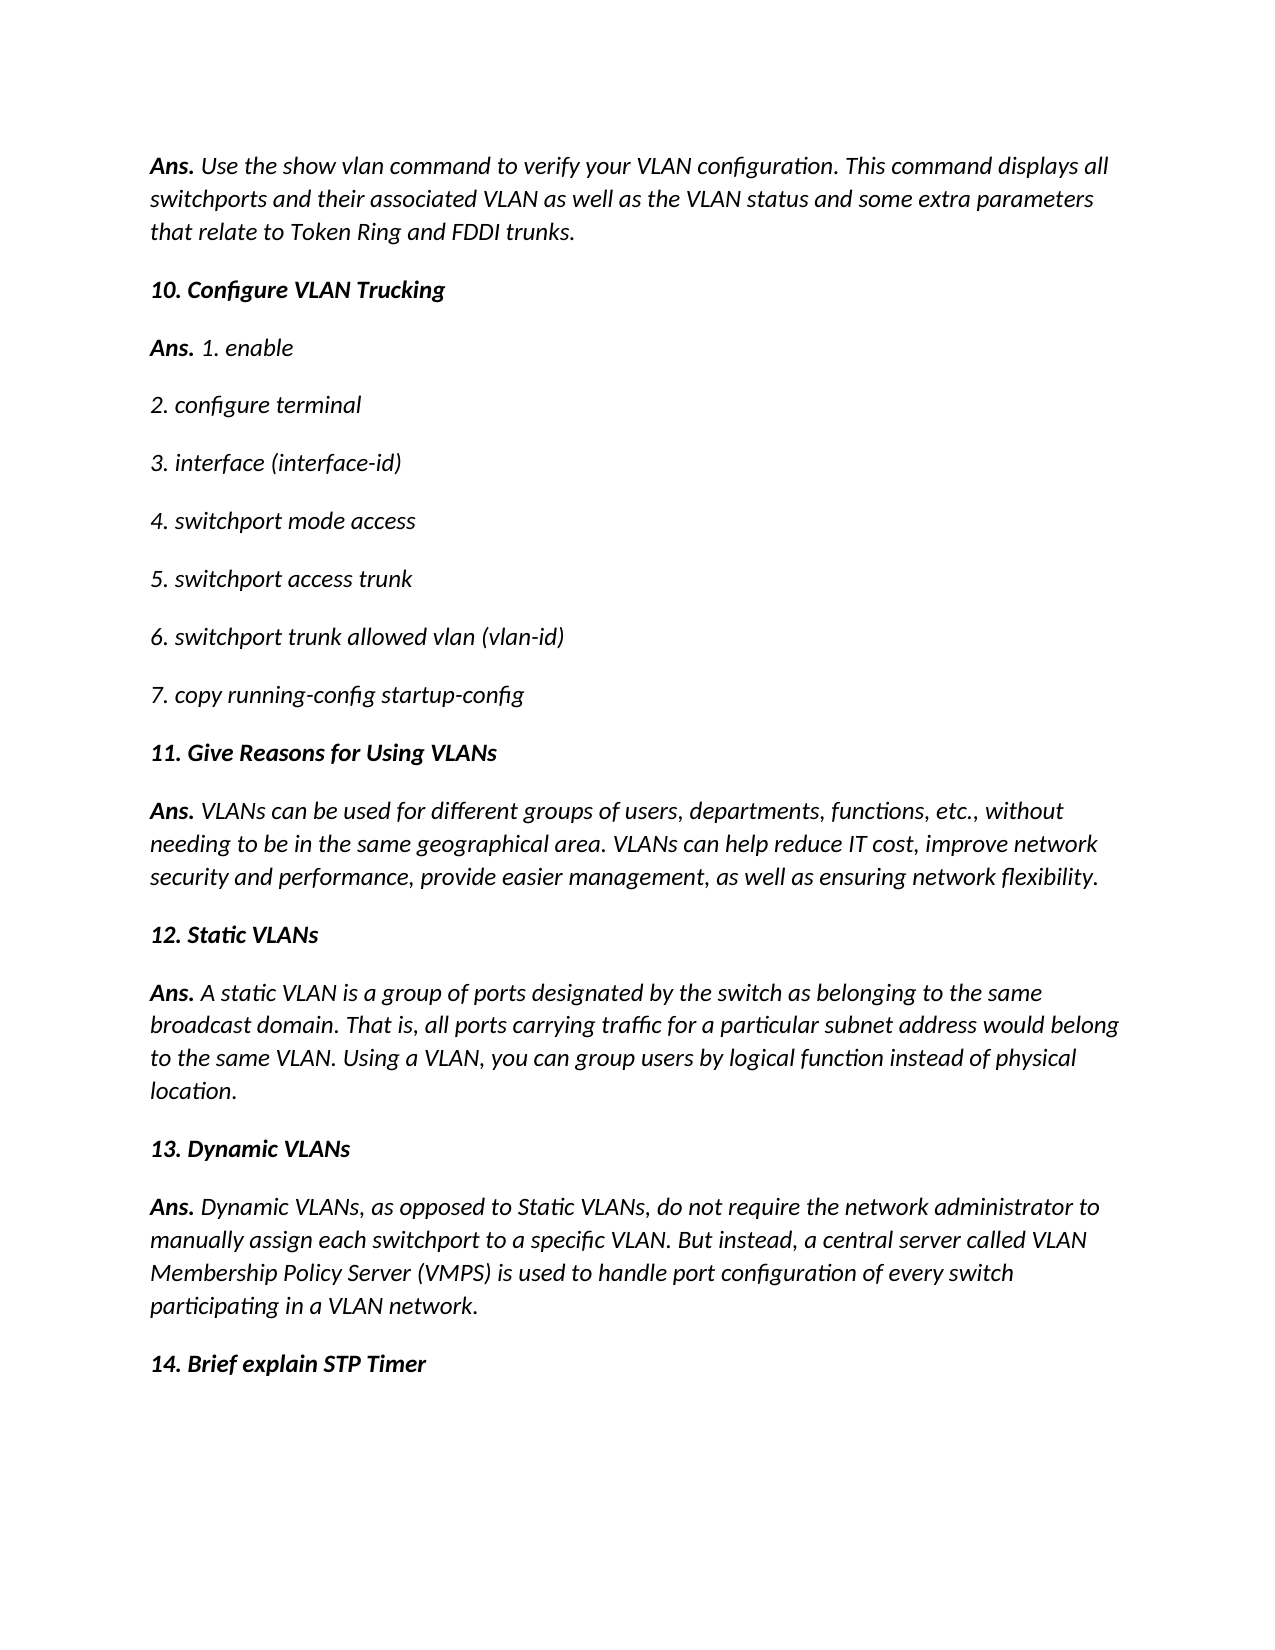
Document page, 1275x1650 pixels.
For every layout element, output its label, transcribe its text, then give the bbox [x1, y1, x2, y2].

text Ans. Dynamic VLANs, as opposed to Static VLANs, do not require the network administrator to manually assign each switchport to a specific VLAN. But instead, a central server called VLAN Membership Policy Server (VMPS) is used to handle port configuration of every switch participating in a VLAN network. [150, 1191, 1125, 1321]
text 7. copy running-config startup-config [150, 679, 1125, 710]
list Configure VLAN Trucking [150, 274, 1125, 304]
text Ans. A static VLAN is a group of ports designated by the switch as belonging to the same broadcast domain. That is, all ports carrying traffic for a particular subnet address would belong to the same VLAN. Using a VLAN, you can group users by logical function instead of physical location. [150, 977, 1125, 1106]
text Ans. 1. enable [150, 332, 1125, 362]
text 3. interface (interface-id) [150, 447, 1125, 478]
list Give Reasons for Using VLANs [150, 737, 1125, 768]
text Ans. Use the show vlan command to verify your VLAN configuration. This command displays all switchports and their associated VLAN as well as the VLAN status and some extra parameters that relate to Token Ring and FDDI trunks. [150, 150, 1125, 246]
text 6. switchport trunk allowed vlan (vlan-id) [150, 621, 1125, 652]
text 2. configure terminal [150, 389, 1125, 420]
list Static VLANs [150, 919, 1125, 949]
text 4. switchport mode access [150, 505, 1125, 536]
text 5. switchport access trunk [150, 563, 1125, 594]
list Dynamic VLANs [150, 1133, 1125, 1164]
list Brief explain STP Timer [150, 1348, 1125, 1378]
text Ans. VLANs can be used for different groups of users, departments, functions, etc., without needing to be in the same geographical area. VLANs can help reduce IT cost, improve network security and performance, provide easier management, as well as ensuring network flexibility. [150, 795, 1125, 891]
